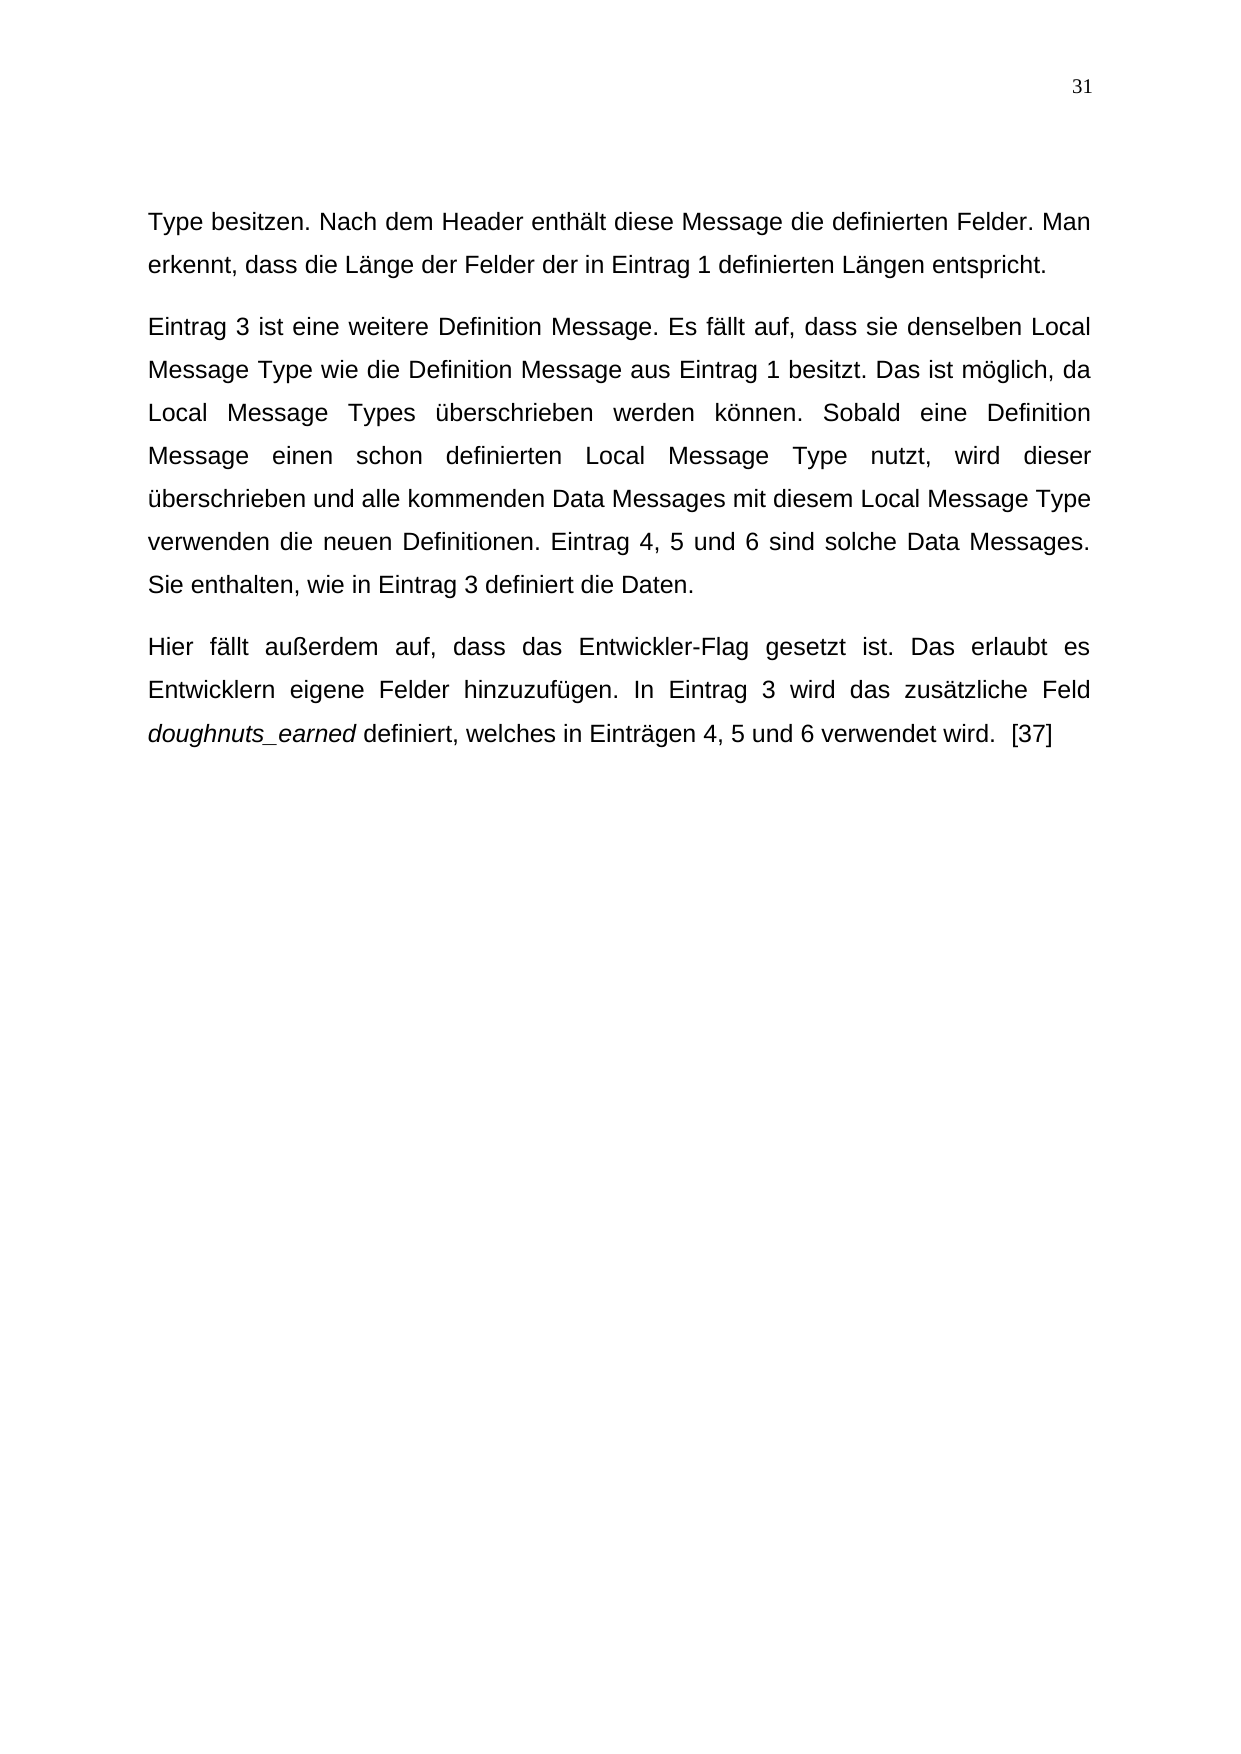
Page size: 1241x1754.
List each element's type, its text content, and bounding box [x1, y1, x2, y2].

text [148, 207, 1092, 279]
text Hier fällt außerdem auf, dass das Entwickler-Flag gesetzt ist. Das erlaubt es Entwicklern eigene Felder hinzuzufügen. In Eintrag 3 wird das zusätzliche Feld doughnuts_earned definiert, welches in Einträgen 4, 5 und 6 verwendet wird. [148, 632, 1092, 747]
text Eintrag 3 ist eine weitere Definition Message. Es fällt auf, dass sie denselben Local Message Type wie die Definition Message aus Eintrag 1 besitzt. Das ist möglich, da Local Message Types überschrieben werden können. Sobald eine Definition Message einen schon definierten Local Message Type nutzt, wird dieser überschrieben und alle kommenden Data Messages mit diesem Local Message Type verwenden die neuen Definitionen. Eintrag 4, 5 und 6 sind solche Data Messages. Sie enthalten, wie in Eintrag 3 definiert die Daten. [148, 312, 1092, 599]
